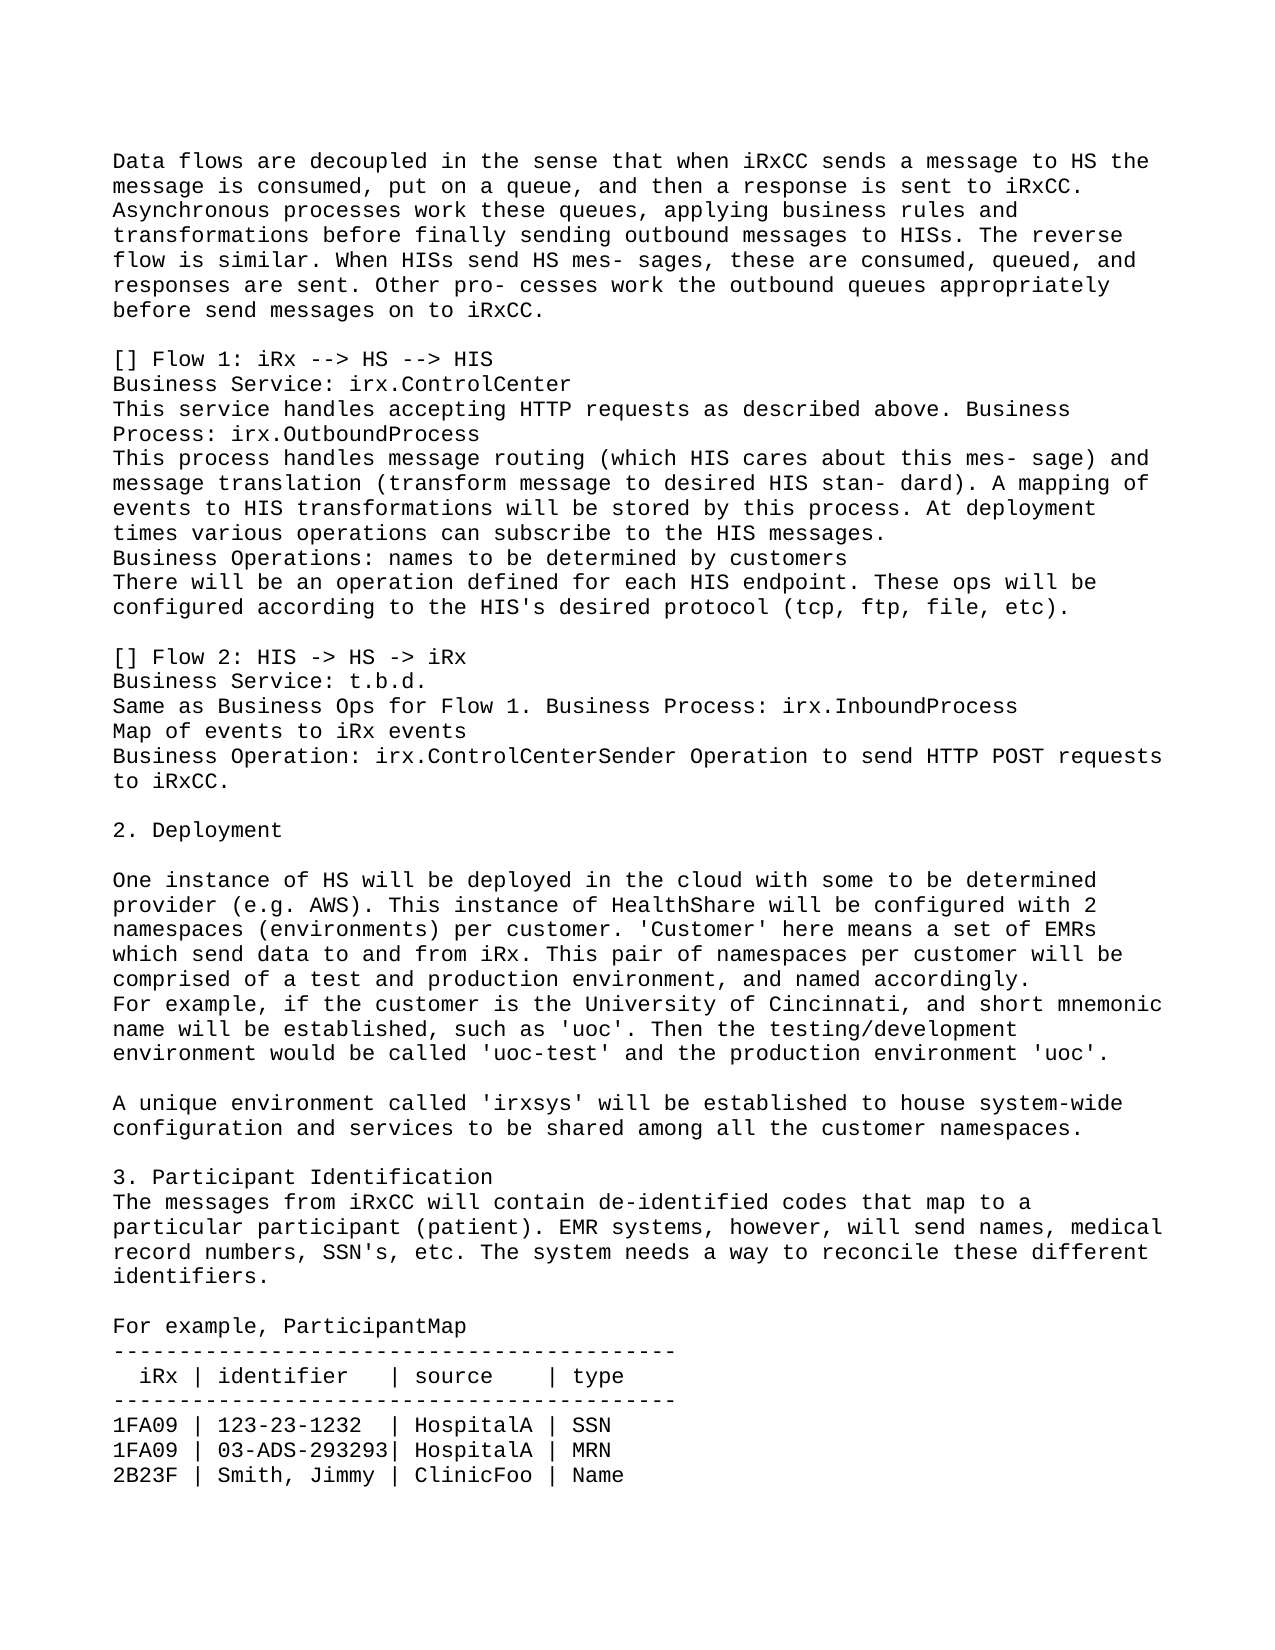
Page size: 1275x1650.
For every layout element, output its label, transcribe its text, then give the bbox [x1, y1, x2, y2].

text This process handles message routing (which HIS cares about this mes- sage) and message translation (transform message to desired HIS stan- dard). A mapping of events to HIS transformations will be stored by this process. At deployment times various operations can subscribe to the HIS messages. [112, 447, 1163, 547]
text Business Service: irx.ControlCenter [112, 373, 1163, 398]
text The messages from iRxCC will contain de-identified codes that map to a particular participant (patient). EMR systems, however, will send names, medical record numbers, SSN's, etc. The system needs a way to reconcile these different identifiers. [112, 1191, 1163, 1290]
text 2B23F | Smith, Jimmy | ClinicFoo | Name [112, 1464, 1163, 1489]
text [] Flow 2: HIS -> HS -> iRx [112, 646, 1163, 671]
text Business Operations: names to be determined by customers [112, 547, 1163, 571]
text Business Service: t.b.d. [112, 671, 1163, 695]
text Map of events to iRx events [112, 720, 1163, 745]
text For example, if the customer is the University of Cincinnati, and short mnemonic name will be established, such as 'uoc'. Then the testing/development environment would be called 'uoc-test' and the production environment 'uoc'. [112, 993, 1163, 1067]
text Business Operation: irx.ControlCenterSender Operation to send HTTP POST requests to iRxCC. [112, 745, 1163, 794]
text Data flows are decoupled in the sense that when iRxCC sends a message to HS the message is consumed, put on a queue, and then a response is sent to iRxCC. Asynchronous processes work these queues, applying business rules and transformations before finally sending outbound messages to HISs. The reverse flow is similar. When HISs send HS mes- sages, these are consumed, queued, and responses are sent. Other pro- cesses work the outbound queues appropriately before send messages on to iRxCC. [112, 150, 1163, 323]
text 1FA09 | 123-23-1232 | HospitalA | SSN [112, 1414, 1163, 1439]
text 2. Deployment [112, 819, 1163, 844]
text iRx | identifier | source | type [112, 1365, 1163, 1389]
text A unique environment called 'irxsys' will be established to house system-wide configuration and services to be shared among all the customer namespaces. [112, 1092, 1163, 1142]
text There will be an operation defined for each HIS endpoint. These ops will be configured according to the HIS's desired protocol (tcp, ftp, file, etc). [112, 571, 1163, 621]
text ------------------------------------------- [112, 1340, 1163, 1365]
text [] Flow 1: iRx --> HS --> HIS [112, 348, 1163, 373]
text 3. Participant Identification [112, 1166, 1163, 1191]
text Same as Business Ops for Flow 1. Business Process: irx.InboundProcess [112, 695, 1163, 720]
text One instance of HS will be deployed in the cloud with some to be determined provider (e.g. AWS). This instance of HealthShare will be configured with 2 namespaces (environments) per customer. 'Customer' here means a set of EMRs which send data to and from iRx. This pair of namespaces per customer will be comprised of a test and production environment, and named accordingly. [112, 869, 1163, 993]
text 1FA09 | 03-ADS-293293| HospitalA | MRN [112, 1439, 1163, 1464]
text For example, ParticipantMap [112, 1315, 1163, 1340]
text ------------------------------------------- [112, 1389, 1163, 1414]
text This service handles accepting HTTP requests as described above. Business Process: irx.OutboundProcess [112, 398, 1163, 447]
